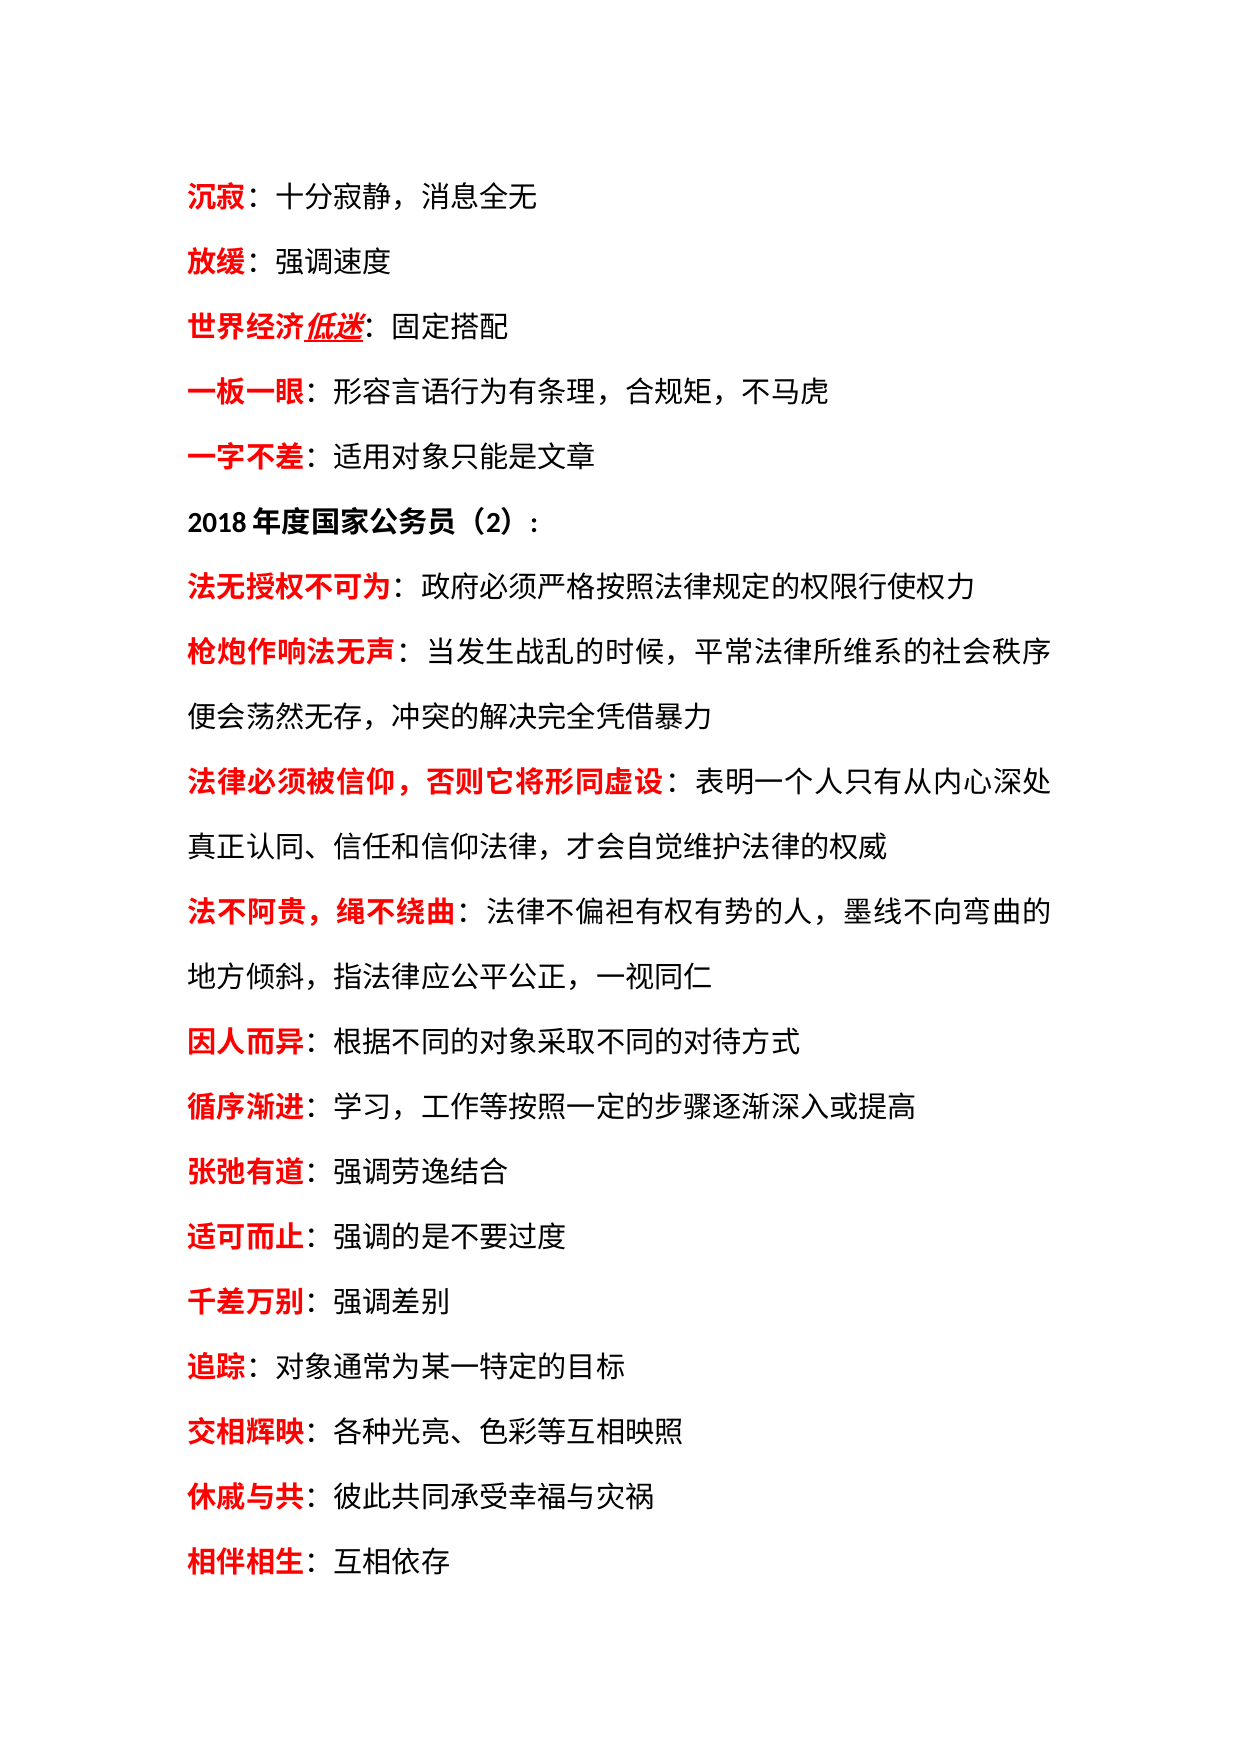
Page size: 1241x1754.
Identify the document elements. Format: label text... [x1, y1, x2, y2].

text 放缓：强调速度 [187, 227, 1053, 292]
text 相伴相生：互相依存 [187, 1527, 1053, 1592]
text 千差万别：强调差别 [187, 1267, 1053, 1332]
text 沉寂：十分寂静，消息全无 [187, 162, 1053, 227]
text 休戚与共：彼此共同承受幸福与灾祸 [187, 1462, 1053, 1527]
text 追踪：对象通常为某一特定的目标 [187, 1332, 1053, 1397]
text 循序渐进：学习，工作等按照一定的步骤逐渐深入或提高 [187, 1072, 1053, 1137]
text 枪炮作响法无声：当发生战乱的时候，平常法律所维系的社会秩序便会荡然无存，冲突的解决完全凭借暴力 [187, 617, 1053, 747]
text 张弛有道：强调劳逸结合 [187, 1137, 1053, 1202]
text 法律必须被信仰，否则它将形同虚设：表明一个人只有从内心深处真正认同、信任和信仰法律，才会自觉维护法律的权威 [187, 747, 1053, 877]
text 交相辉映：各种光亮、色彩等互相映照 [187, 1397, 1053, 1462]
text 因人而异：根据不同的对象采取不同的对待方式 [187, 1007, 1053, 1072]
text 法不阿贵，绳不绕曲：法律不偏袒有权有势的人，墨线不向弯曲的地方倾斜，指法律应公平公正，一视同仁 [187, 877, 1053, 1007]
text 2018年度国家公务员（2）: [187, 487, 1053, 552]
text 世界经济低迷：固定搭配 [187, 292, 1053, 357]
text 法无授权不可为：政府必须严格按照法律规定的权限行使权力 [187, 552, 1053, 617]
text 一字不差：适用对象只能是文章 [187, 422, 1053, 487]
text 一板一眼：形容言语行为有条理，合规矩，不马虎 [187, 357, 1053, 422]
text 适可而止：强调的是不要过度 [187, 1202, 1053, 1267]
